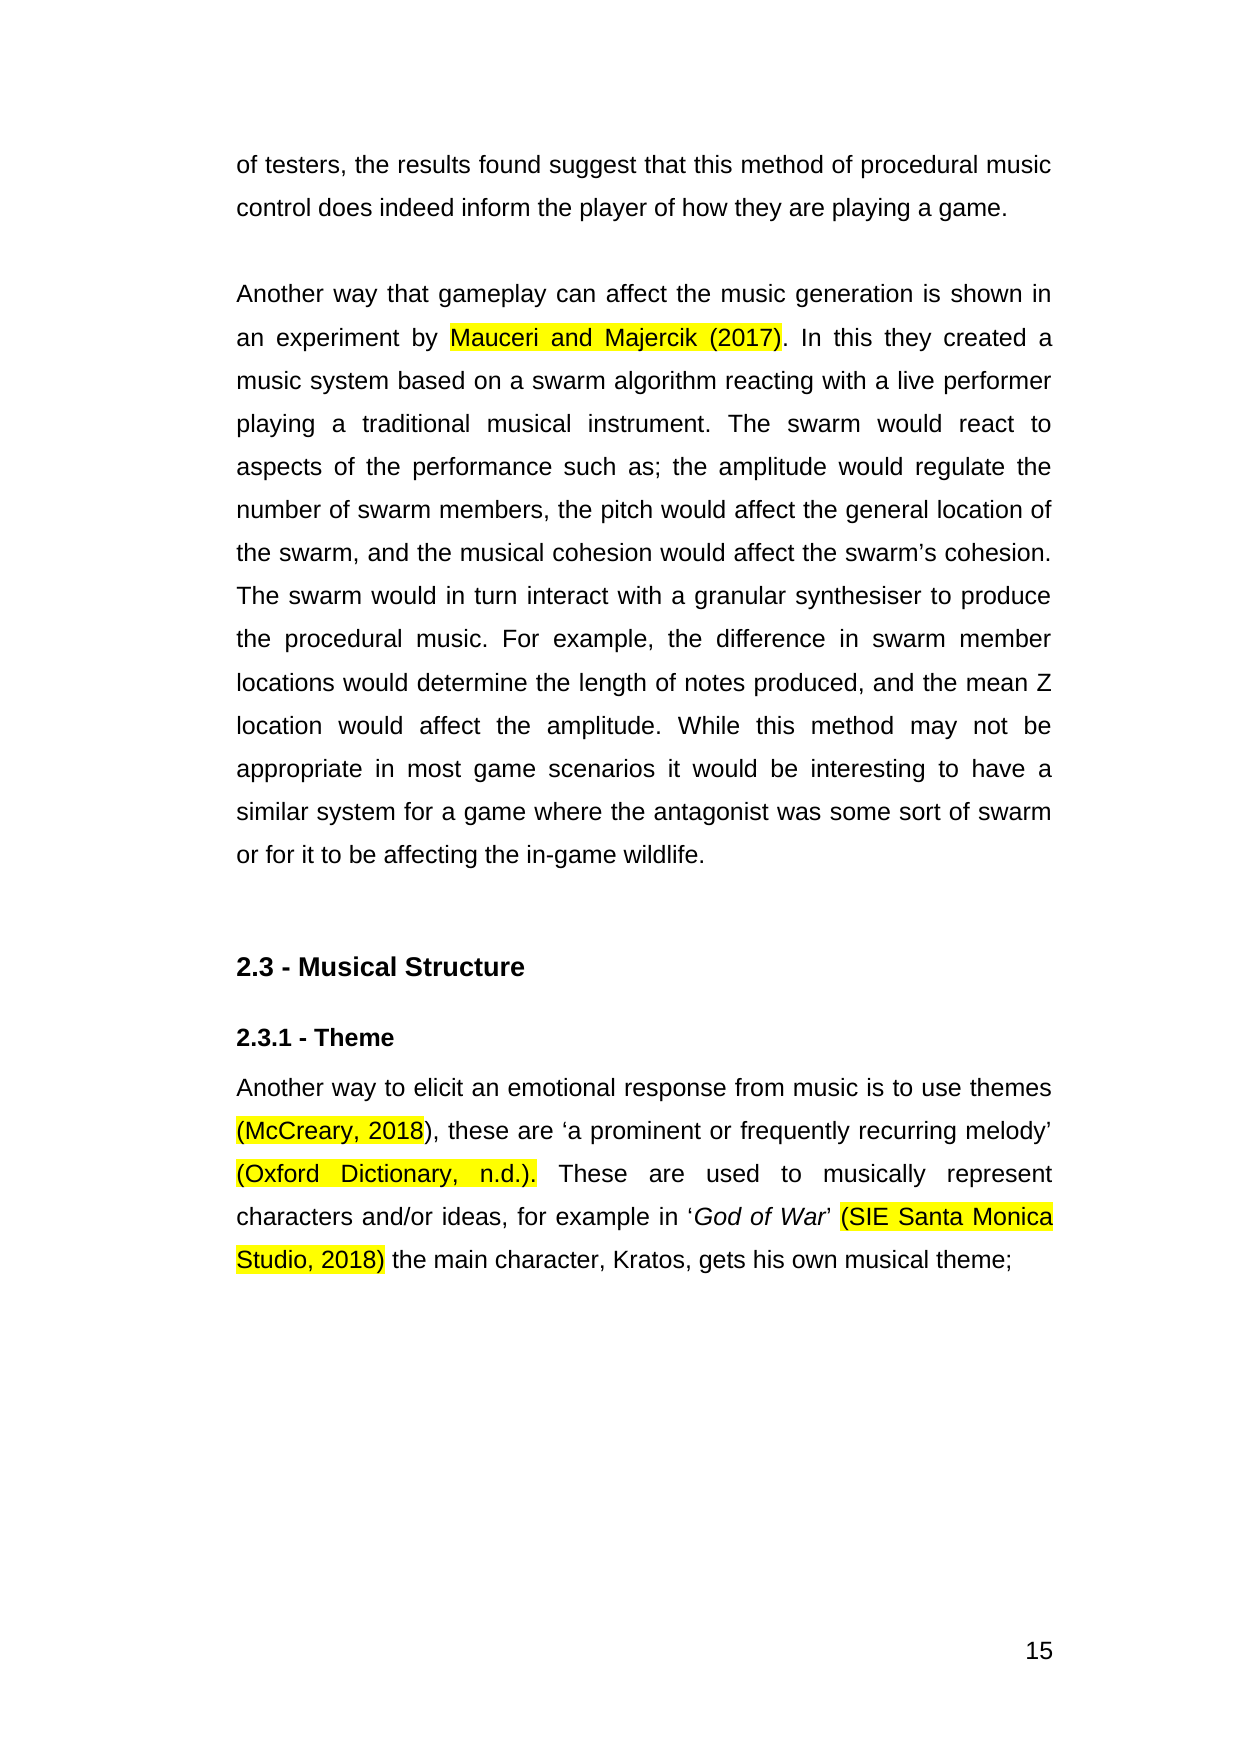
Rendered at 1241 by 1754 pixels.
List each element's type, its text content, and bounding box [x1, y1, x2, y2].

subtitle 2.3.1 - Theme [236, 1023, 1053, 1052]
text Another way that gameplay can affect the music generation is shown in an experiment by Mauceri and Majercik (2017). In this they created a music system based on a swarm algorithm reacting with a live performer playing a traditional musical instrument. The swarm would react to aspects of the performance such as; the amplitude would regulate the number of swarm members, the pitch would affect the general location of the swarm, and the musical cohesion would affect the swarm’s cohesion. The swarm would in turn interact with a granular synthesiser to produce the procedural music. For example, the difference in swarm member locations would determine the length of notes produced, and the mean Z location would affect the amplitude. While this method may not be appropriate in most game scenarios it would be interesting to have a similar system for a game where the antagonist was some sort of swarm or for it to be affecting the in-game wildlife. [236, 236, 1053, 869]
subtitle 2.3 - Musical Structure [236, 951, 1053, 982]
text Another way to elicit an emotional response from music is to use themes (McCreary, 2018), these are ‘a prominent or frequently recurring melody’ (Oxford Dictionary, n.d.). These are used to musically represent characters and/or ideas, for example in ‘God of War’ (SIE Santa Monica Studio, 2018) the main character, Kratos, gets his own musical theme; [236, 1072, 1053, 1274]
